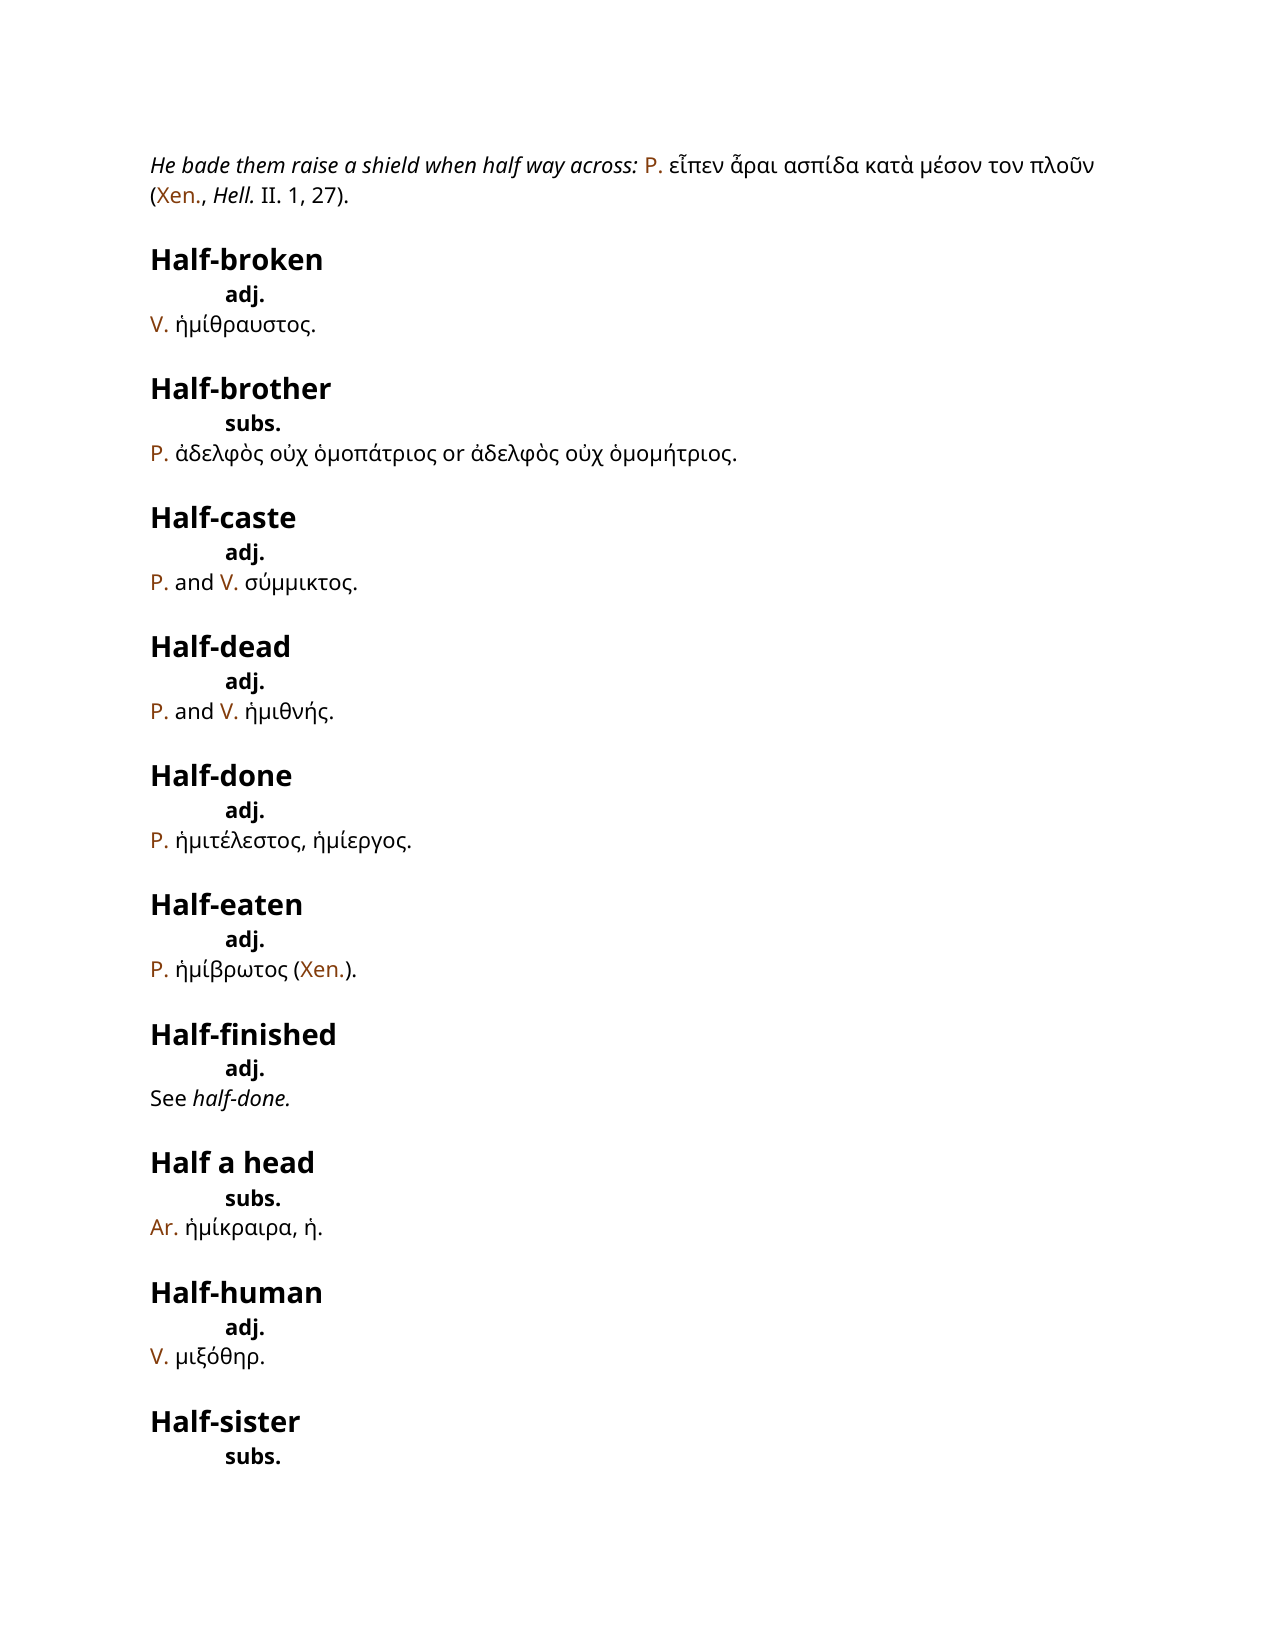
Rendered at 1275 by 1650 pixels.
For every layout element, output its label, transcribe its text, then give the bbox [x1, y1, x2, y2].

text Half-finished adj. [150, 1014, 1125, 1083]
text Ar. ἡμίκραιρα, ἡ. [150, 1212, 1125, 1242]
text Half-sister subs. [150, 1401, 1125, 1470]
text Half-brother subs. [150, 368, 1125, 438]
text See half-done. [150, 1083, 1125, 1113]
text P. ἀδελφὸς οὐχ ὁμοπάτριος or ἀδελφὸς οὐχ ὁμομήτριος. [150, 438, 1125, 468]
text P. and V. ἡμιθνής. [150, 696, 1125, 726]
text Half-caste adj. [150, 497, 1125, 567]
text Half-dead adj. [150, 627, 1125, 696]
text V. ἡμίθραυστος. [150, 309, 1125, 339]
text V. μιξόθηρ. [150, 1341, 1125, 1371]
text Half a head subs. [150, 1143, 1125, 1212]
text Half-done adj. [150, 756, 1125, 825]
text He bade them raise a shield when half way across: P. εἶπεν ἆραι ασπίδα κατὰ μέσον τον πλοῦν (Xen., Hell. II. 1, 27). [150, 150, 1125, 209]
text Half-eaten adj. [150, 885, 1125, 954]
text P. ἡμίβρωτος (Xen.). [150, 954, 1125, 984]
text Half-human adj. [150, 1272, 1125, 1341]
text P. and V. σύμμικτος. [150, 567, 1125, 597]
text P. ἡμιτέλεστος, ἡμίεργος. [150, 825, 1125, 855]
text Half-broken adj. [150, 239, 1125, 309]
